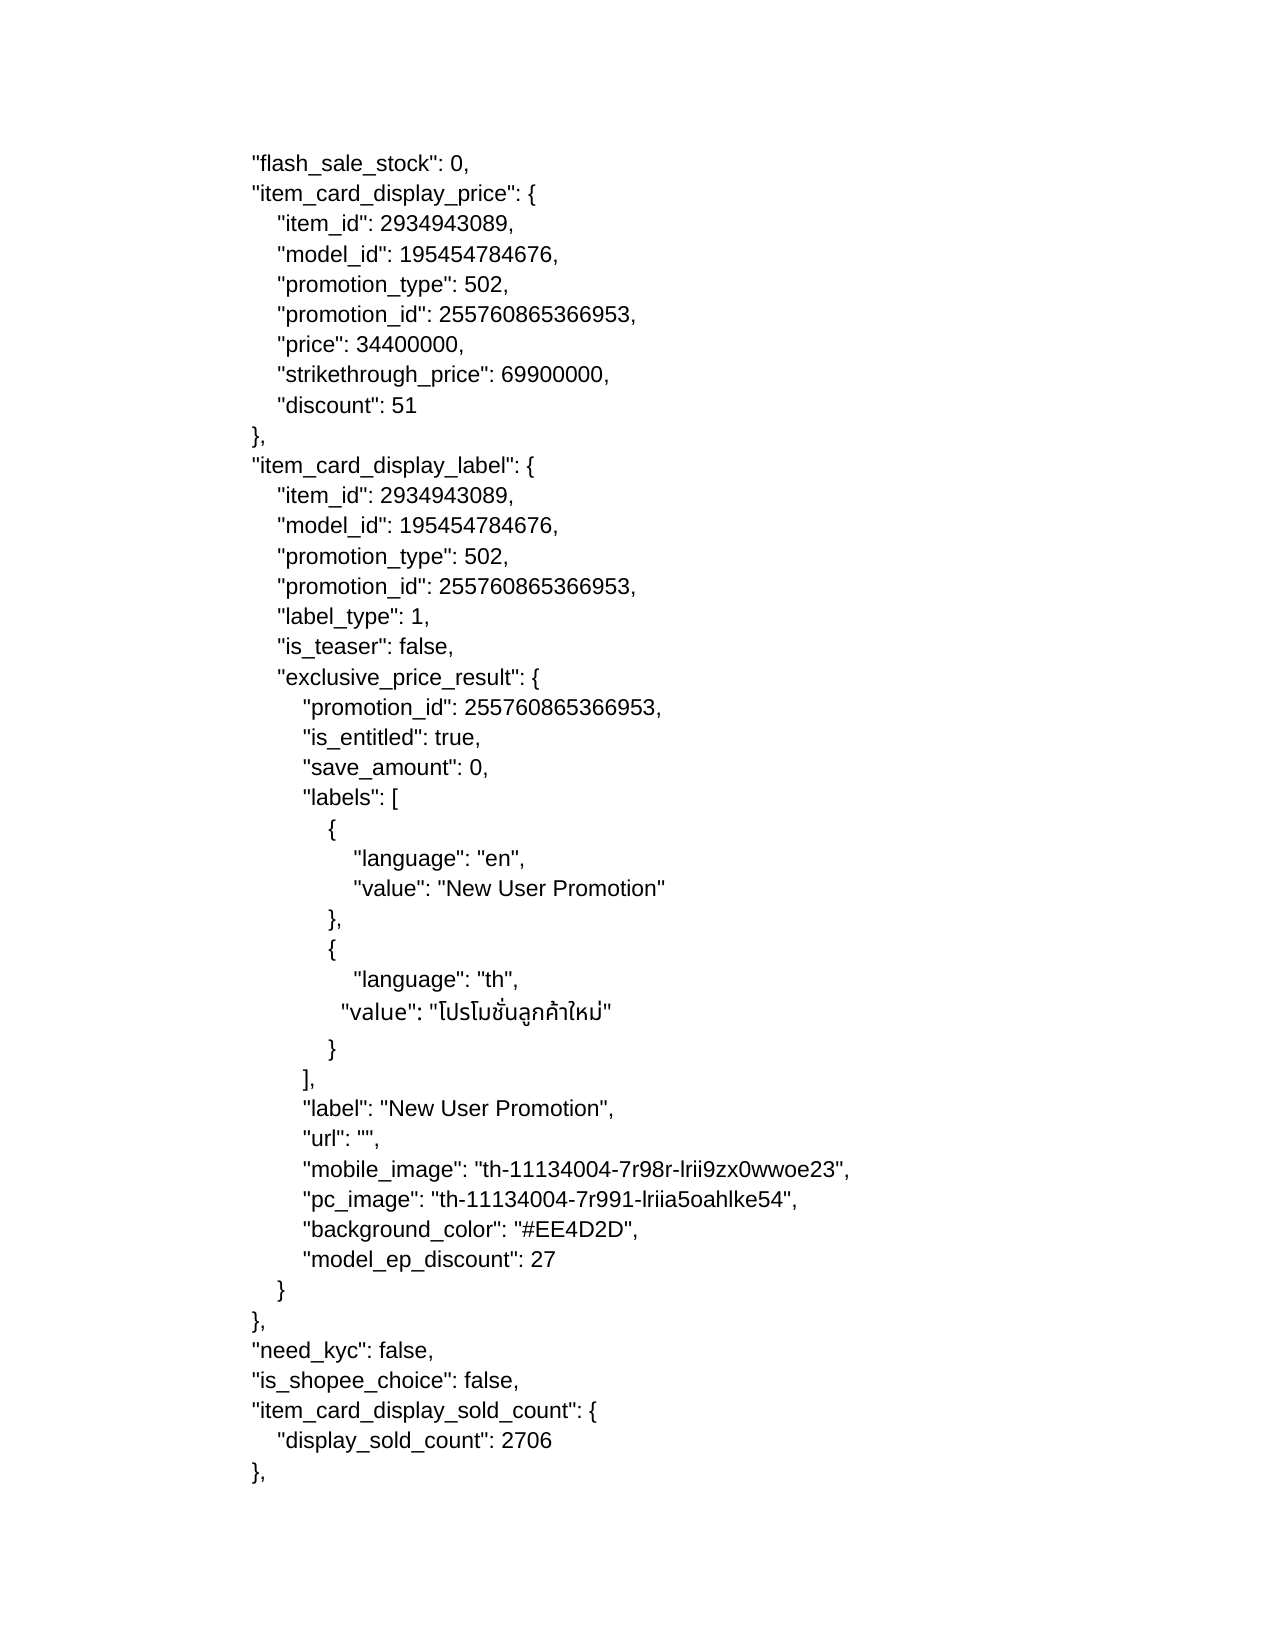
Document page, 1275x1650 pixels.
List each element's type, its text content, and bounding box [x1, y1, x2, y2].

text "discount": 51 [150, 392, 1125, 418]
text "strikethrough_price": 69900000, [150, 361, 1125, 388]
text "price": 34400000, [150, 331, 1125, 358]
text "item_card_display_label": { [150, 452, 1125, 478]
text "promotion_type": 502, [150, 271, 1125, 297]
text "promotion_id": 255760865366953, [150, 694, 1125, 720]
text }, [150, 1307, 1125, 1333]
text "is_shopee_choice": false, [150, 1367, 1125, 1393]
text "mobile_image": "th-11134004-7r98r-lrii9zx0wwoe23", [150, 1156, 1125, 1182]
text "promotion_id": 255760865366953, [150, 301, 1125, 327]
text "item_card_display_sold_count": { [150, 1397, 1125, 1423]
text "flash_sale_stock": 0, [150, 150, 1125, 176]
text "url": "", [150, 1125, 1125, 1152]
text "model_id": 195454784676, [150, 241, 1125, 267]
text "promotion_id": 255760865366953, [150, 573, 1125, 599]
text "display_sold_count": 2706 [150, 1427, 1125, 1454]
text "item_id": 2934943089, [150, 482, 1125, 509]
text "is_entitled": true, [150, 724, 1125, 750]
text "value": "New User Promotion" [150, 875, 1125, 901]
text }, [150, 422, 1125, 448]
text "save_amount": 0, [150, 754, 1125, 781]
text "need_kyc": false, [150, 1337, 1125, 1363]
text "label": "New User Promotion", [150, 1095, 1125, 1121]
text "item_id": 2934943089, [150, 210, 1125, 237]
text "is_teaser": false, [150, 633, 1125, 660]
text "model_id": 195454784676, [150, 512, 1125, 539]
text "pc_image": "th-11134004-7r991-lriia5oahlke54", [150, 1186, 1125, 1212]
text "labels": [ [150, 784, 1125, 811]
text "model_ep_discount": 27 [150, 1246, 1125, 1272]
text "language": "th", [150, 966, 1125, 992]
text }, [150, 905, 1125, 932]
text } [150, 1035, 1125, 1061]
text "background_color": "#EE4D2D", [150, 1216, 1125, 1242]
text }, [150, 1458, 1125, 1484]
text "exclusive_price_result": { [150, 663, 1125, 690]
text "language": "en", [150, 845, 1125, 871]
text "item_card_display_price": { [150, 180, 1125, 207]
text "value": "โปรโมชั่นลูกค้าใหม่" [150, 996, 1125, 1030]
text { [150, 814, 1125, 841]
text { [150, 935, 1125, 962]
text "promotion_type": 502, [150, 543, 1125, 569]
text ], [150, 1065, 1125, 1091]
text "label_type": 1, [150, 603, 1125, 629]
text } [150, 1276, 1125, 1303]
